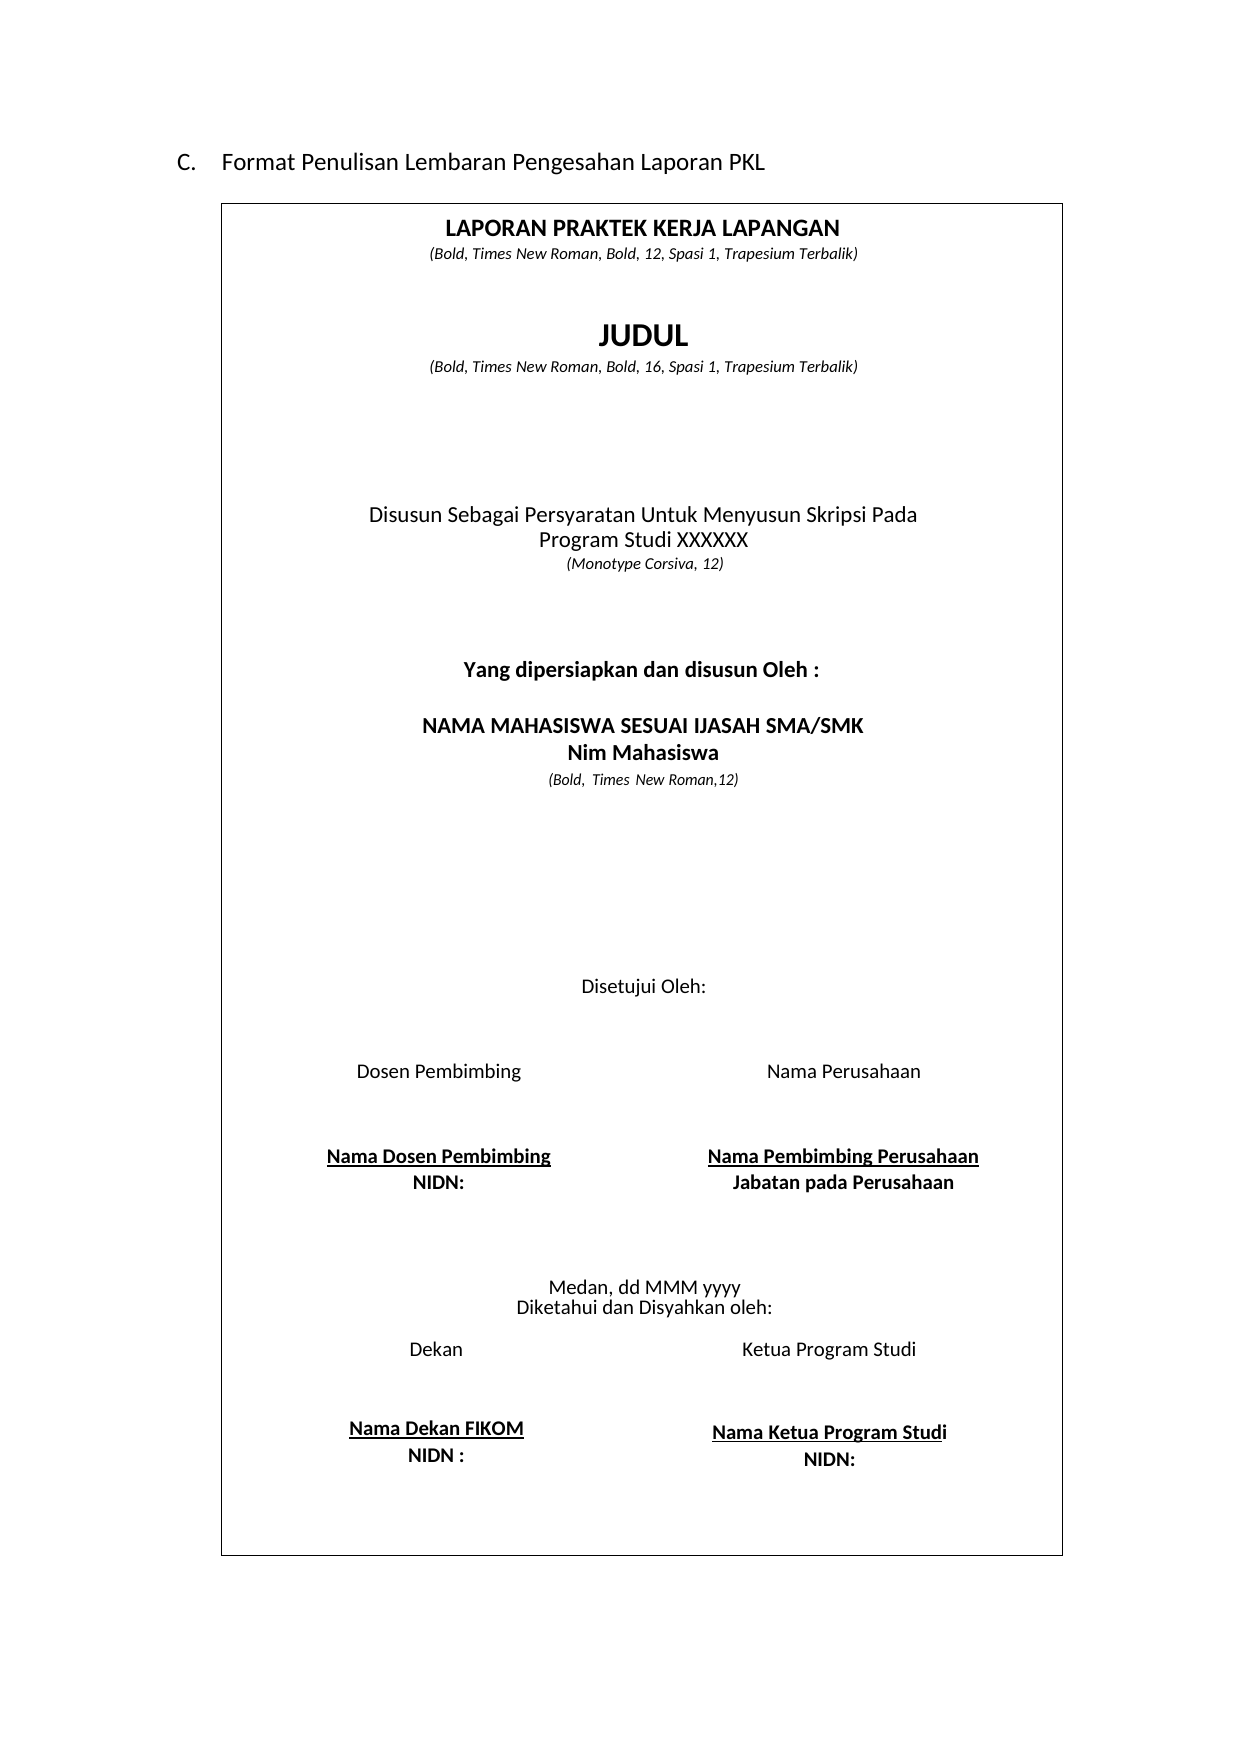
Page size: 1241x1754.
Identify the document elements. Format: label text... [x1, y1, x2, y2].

text (Bold, Times New Roman,12) [367, 769, 919, 789]
table_header Dosen Pembimbing Nama Dosen Pembimbing NIDN: [306, 1061, 629, 1236]
text Nim Mahasiswa [367, 739, 919, 766]
text Yang dipersiapkan dan disusun Oleh : NAMA MAHASISWA SESUAI IJASAH SMA/SMK [422, 628, 880, 739]
subtitle JUDUL [368, 314, 919, 355]
text (Monotype Corsiva, 12) [368, 553, 922, 573]
table_header Nama Perusahaan Nama Pembimbing Perusahaan Jabatan pada Perusahaan [629, 1061, 1000, 1236]
list Format Penulisan Lembaran Pengesahan Laporan PKL [177, 146, 1128, 176]
text Disusun Sebagai Persyaratan Untuk Menyusun Skripsi Pada Program Studi XXXXXX [368, 502, 919, 553]
text Disetujui Oleh: [368, 973, 920, 999]
text (Bold, Times New Roman, Bold, 12, Spasi 1, Trapesium Terbalik) [368, 243, 919, 264]
table_cell Medan, dd MMM yyyy Diketahui dan Disyahkan oleh: Dekan Ketua Program Studi Nama Dekan FIKOM Nama Ketua Program Studi NIDN : NIDN: [306, 1236, 1000, 1471]
subtitle LAPORAN PRAKTEK KERJA LAPANGAN [366, 212, 919, 242]
text (Bold, Times New Roman, Bold, 16, Spasi 1, Trapesium Terbalik) [368, 356, 919, 376]
